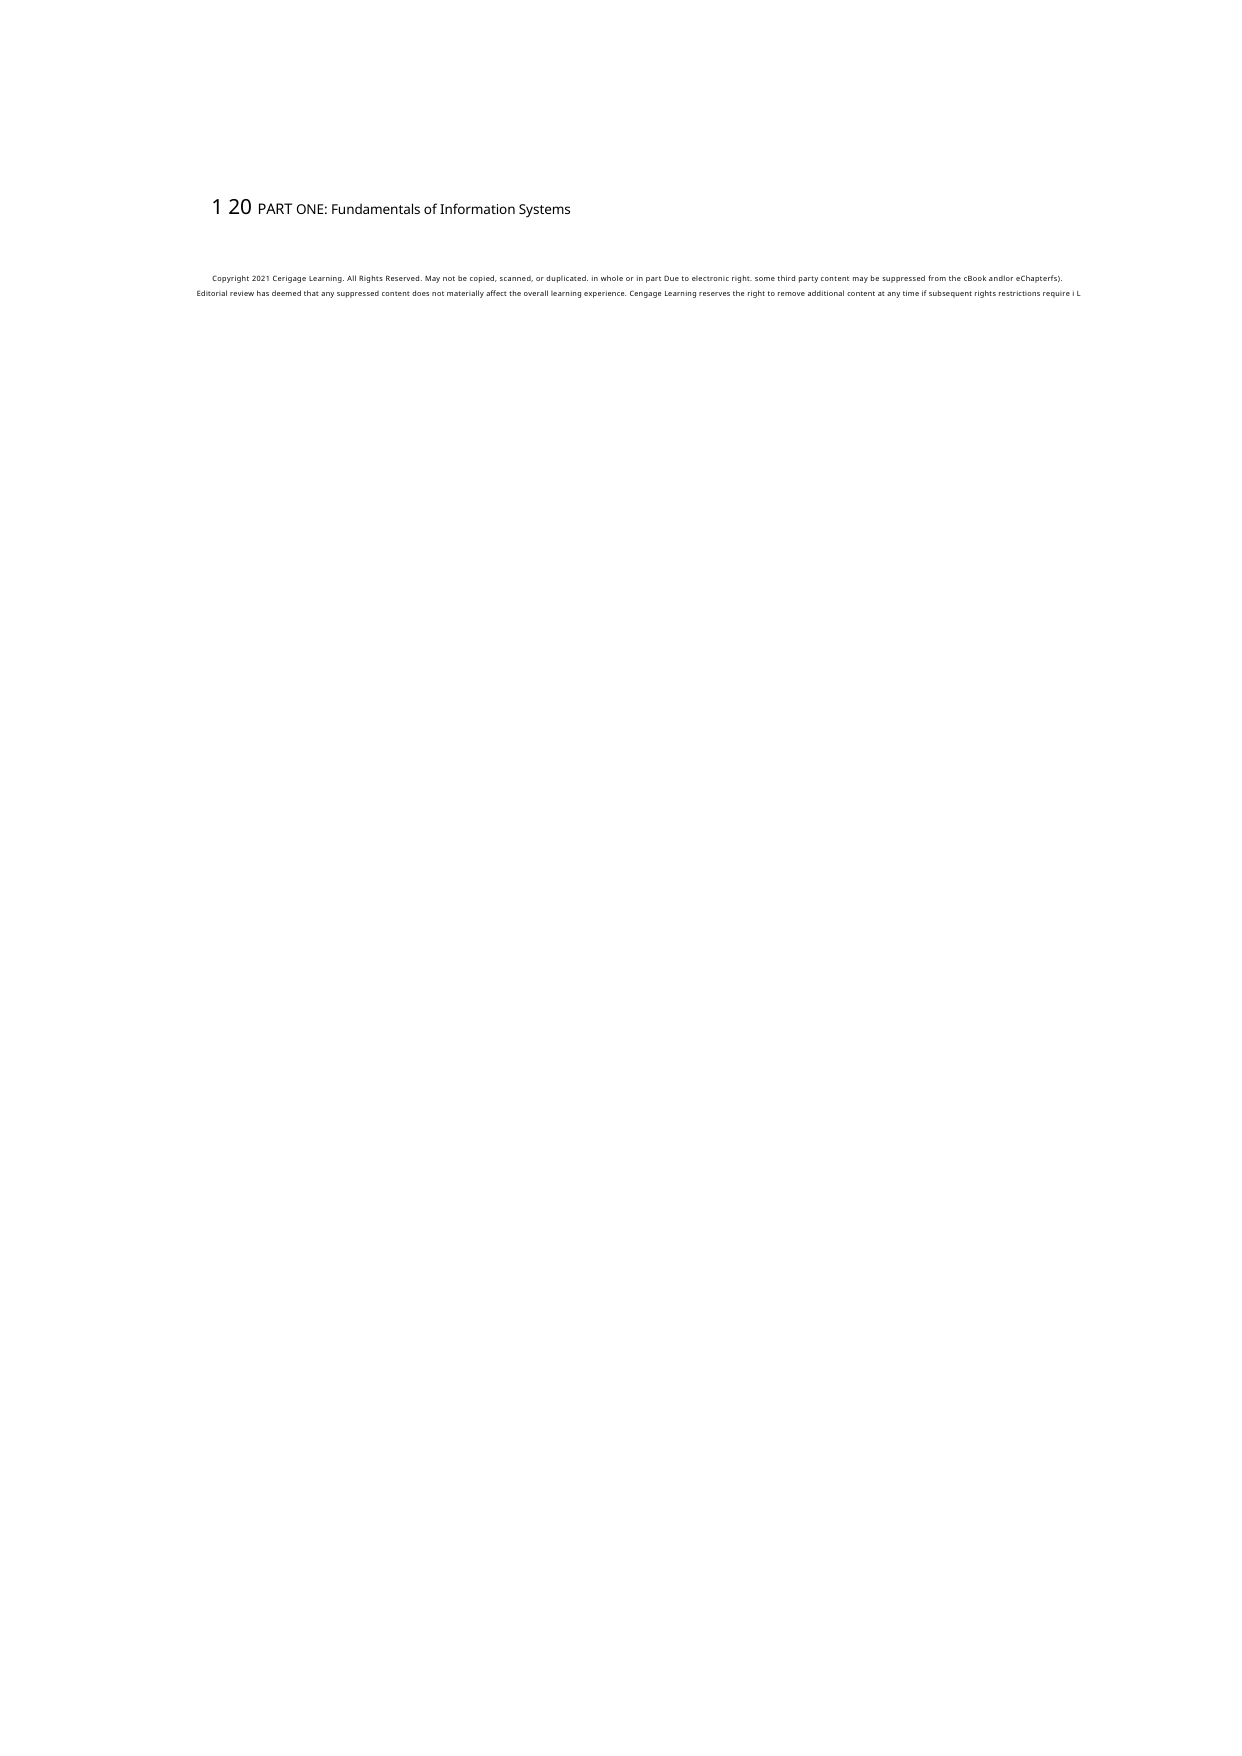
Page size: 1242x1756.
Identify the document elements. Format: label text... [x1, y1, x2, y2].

text 1 20 PART ONE: Fundamentals of Information Systems [211, 192, 1135, 221]
